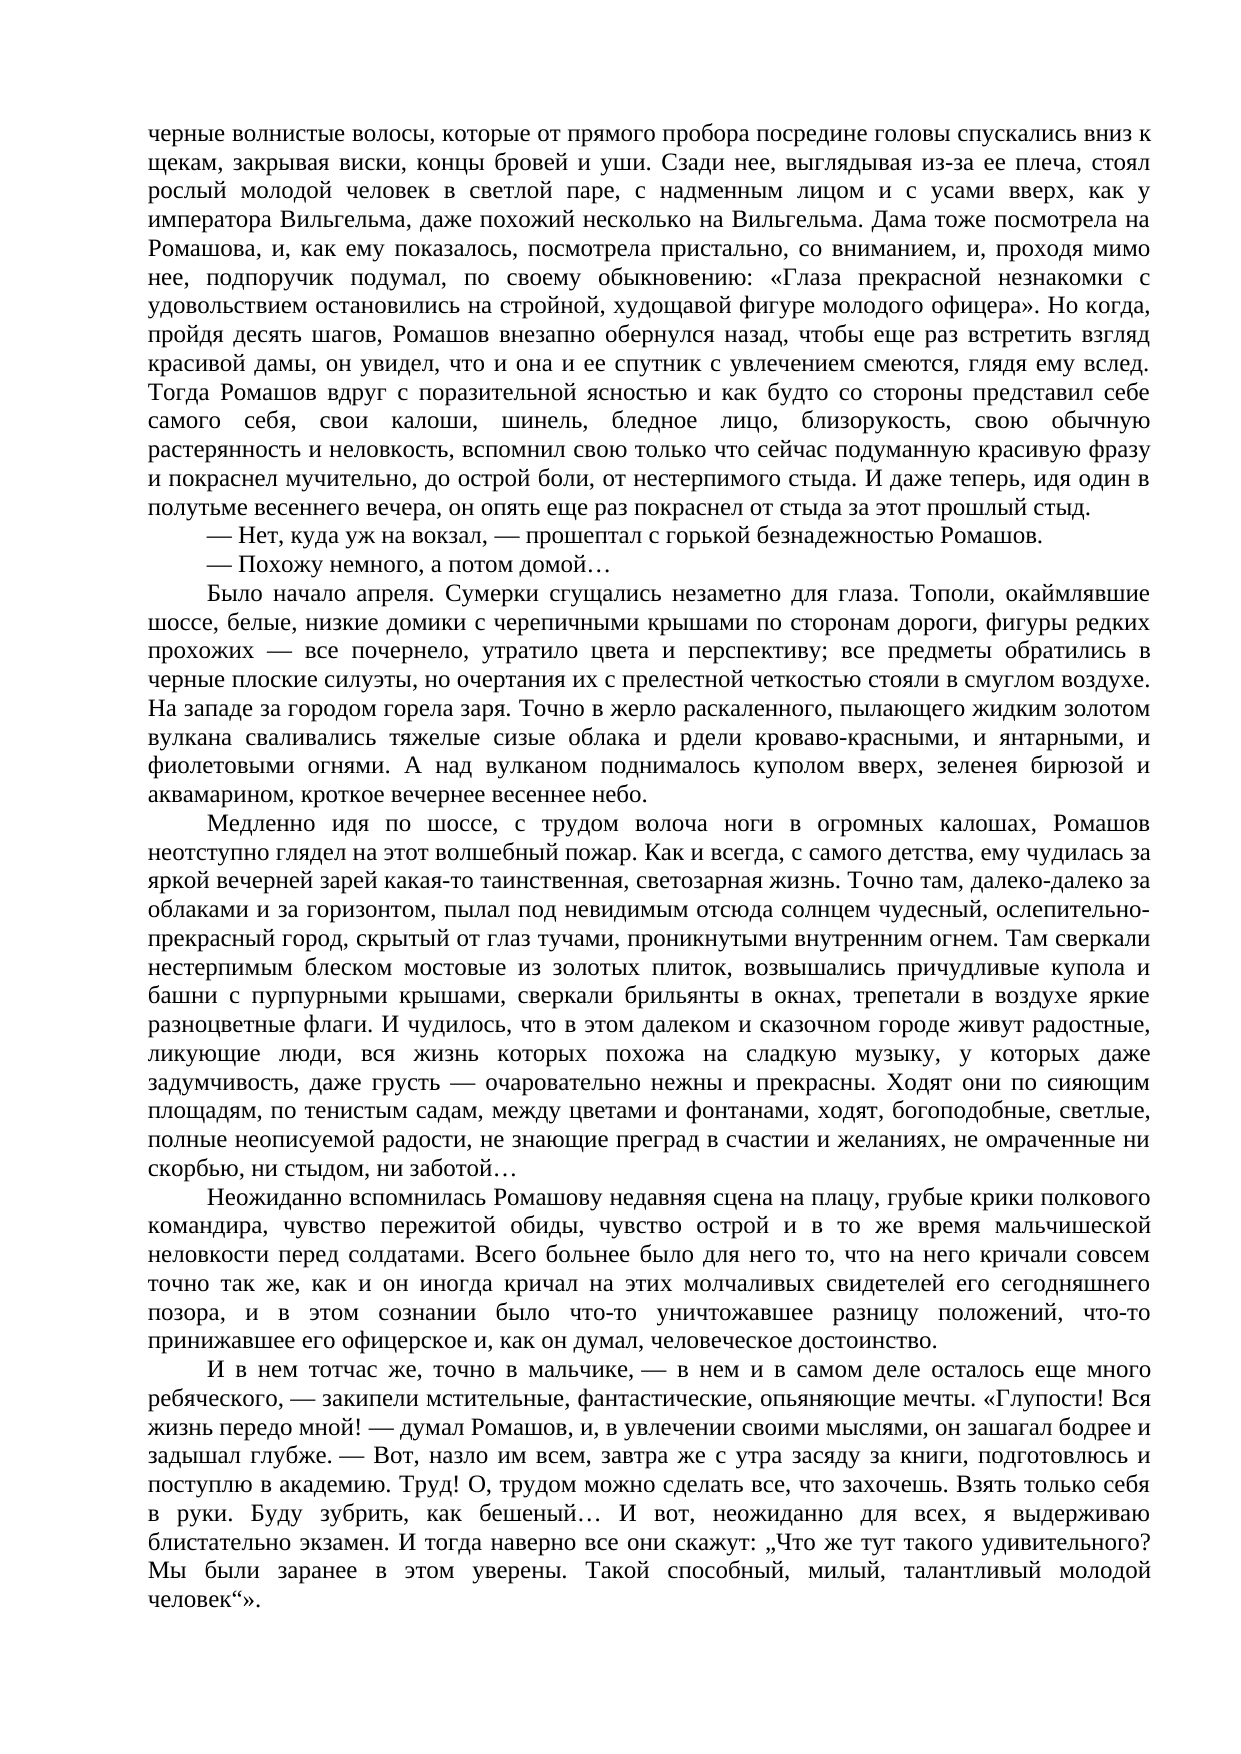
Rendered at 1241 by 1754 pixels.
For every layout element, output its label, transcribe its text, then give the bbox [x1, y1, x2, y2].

text — Нет, куда уж на вокзал, — прошептал с горькой безнадежностью Ромашов. [148, 521, 1152, 549]
text Неожиданно вспомнилась Ромашову недавняя сцена на плацу, грубые крики полкового командира, чувство пережитой обиды, чувство острой и в то же время мальчишеской неловкости перед солдатами. Всего больнее было для него то, что на него кричали совсем точно так же, как и он иногда кричал на этих молчаливых свидетелей его сегодняшнего позора, и в этом сознании было что-то уничтожавшее разницу положений, что-то принижавшее его офицерское и, как он думал, человеческое достоинство. [148, 1182, 1152, 1354]
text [148, 118, 1152, 521]
text Было начало апреля. Сумерки сгущались незаметно для глаза. Тополи, окаймлявшие шоссе, белые, низкие домики с черепичными крышами по сторонам дороги, фигуры редких прохожих — все почернело, утратило цвета и перспективу; все предметы обратились в черные плоские силуэты, но очертания их с прелестной четкостью стояли в смуглом воздухе. На западе за городом горела заря. Точно в жерло раскаленного, пылающего жидким золотом вулкана сваливались тяжелые сизые облака и рдели кроваво-красными, и янтарными, и фиолетовыми огнями. А над вулканом поднималось куполом вверх, зеленея бирюзой и аквамарином, кроткое вечернее весеннее небо. [148, 578, 1152, 808]
text И в нем тотчас же, точно в мальчике, — в нем и в самом деле осталось еще много ребяческого, — закипели мстительные, фантастические, опьяняющие мечты. «Глупости! Вся жизнь передо мной! — думал Ромашов, и, в увлечении своими мыслями, он зашагал бодрее и задышал глубже. — Вот, назло им всем, завтра же с утра засяду за книги, подготовлюсь и поступлю в академию. Труд! О, трудом можно сделать все, что захочешь. Взять только себя в руки. Буду зубрить, как бешеный… И вот, неожиданно для всех, я выдерживаю блистательно экзамен. И тогда наверно все они скажут: „Что же тут такого удивительного? Мы были заранее в этом уверены. Такой способный, милый, талантливый молодой человек“». [148, 1354, 1152, 1613]
text Медленно идя по шоссе, с трудом волоча ноги в огромных калошах, Ромашов неотступно глядел на этот волшебный пожар. Как и всегда, с самого детства, ему чудилась за яркой вечерней зарей какая-то таинственная, светозарная жизнь. Точно там, далеко-далеко за облаками и за горизонтом, пылал под невидимым отсюда солнцем чудесный, ослепительно-прекрасный город, скрытый от глаз тучами, проникнутыми внутренним огнем. Там сверкали нестерпимым блеском мостовые из золотых плиток, возвышались причудливые купола и башни с пурпурными крышами, сверкали брильянты в окнах, трепетали в воздухе яркие разноцветные флаги. И чудилось, что в этом далеком и сказочном городе живут радостные, ликующие люди, вся жизнь которых похожа на сладкую музыку, у которых даже задумчивость, даже грусть — очаровательно нежны и прекрасны. Ходят они по сияющим площадям, по тенистым садам, между цветами и фонтанами, ходят, богоподобные, светлые, полные неописуемой радости, не знающие преград в счастии и желаниях, не омраченные ни скорбью, ни стыдом, ни заботой… [148, 808, 1152, 1182]
text — Похожу немного, а потом домой… [148, 549, 1152, 578]
